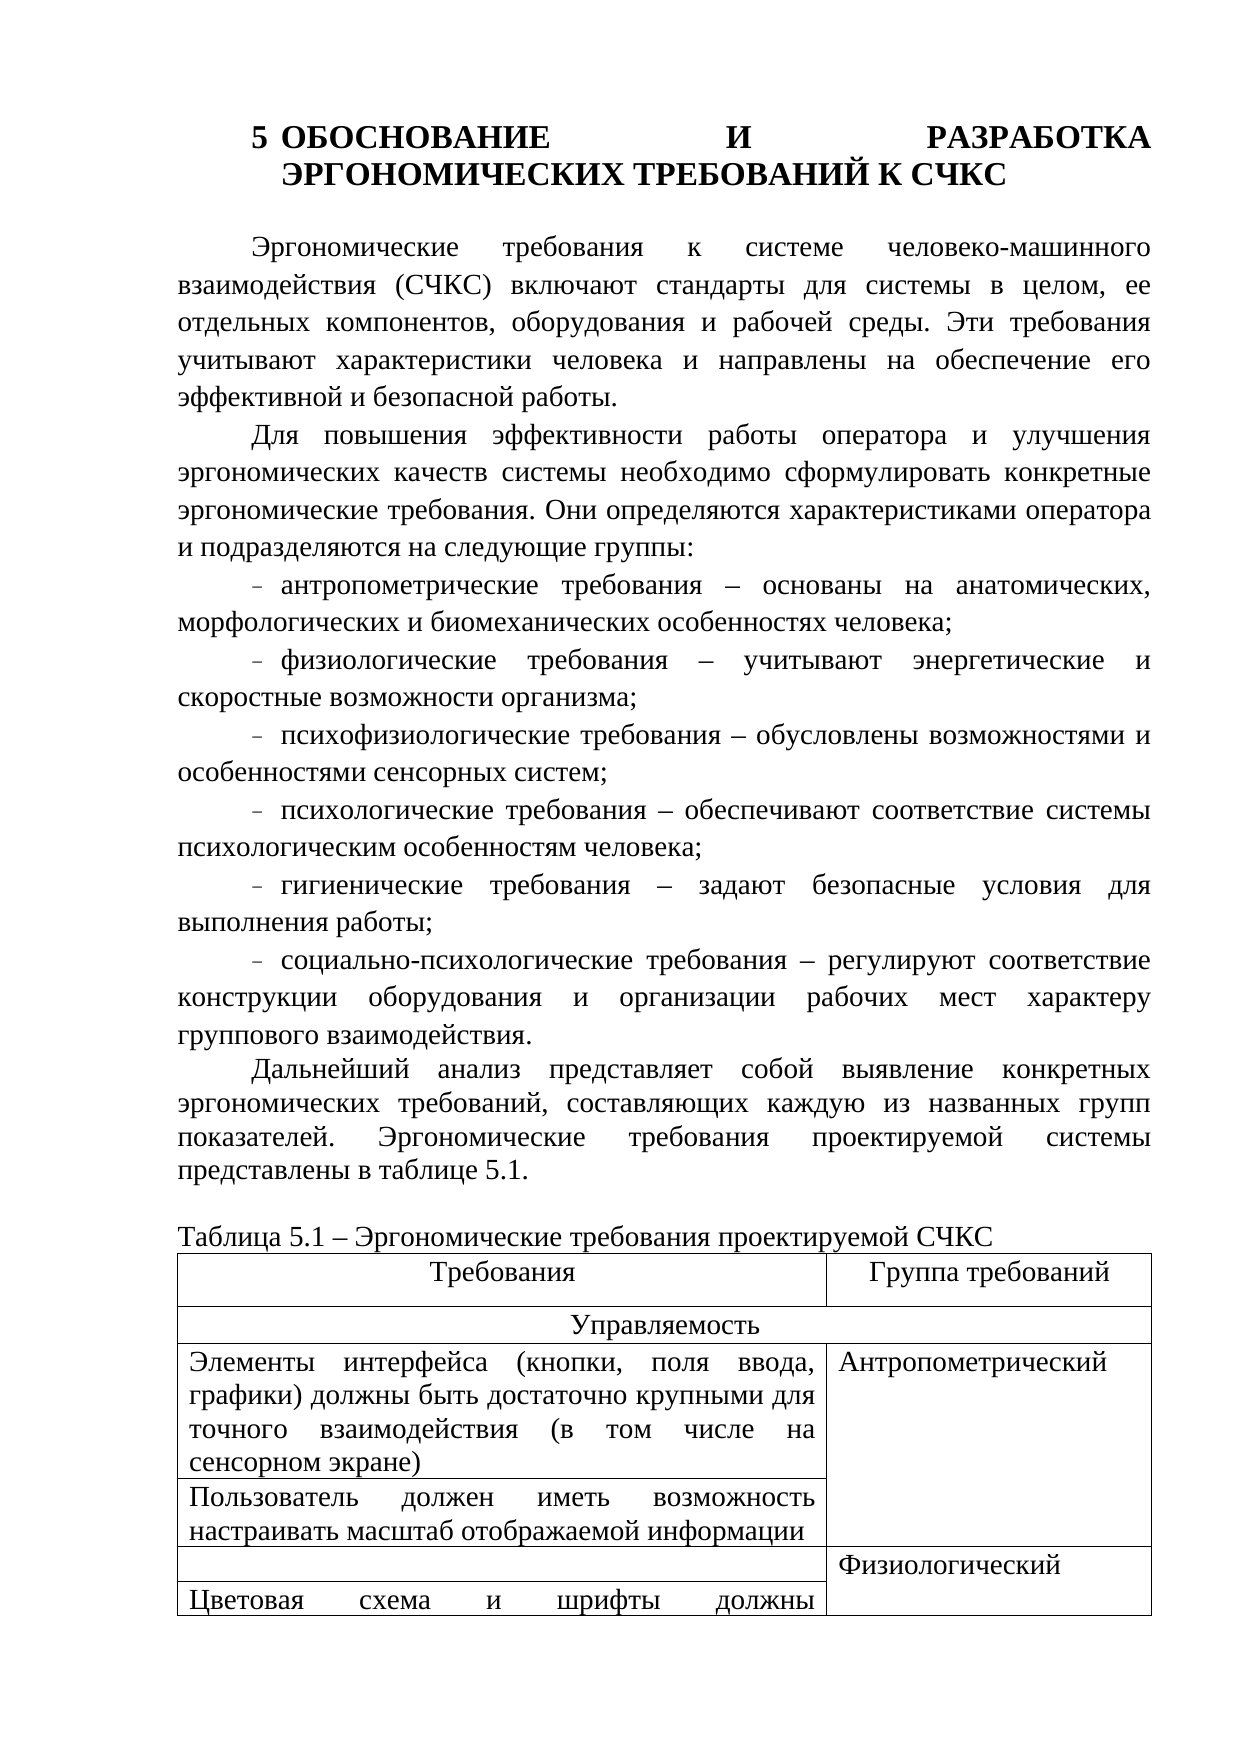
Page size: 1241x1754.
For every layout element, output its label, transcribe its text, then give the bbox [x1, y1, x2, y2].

table_cell [178, 1547, 826, 1581]
list антропометрические требования – основаны на анатомических, морфологических и биомеханических особенностях человека; [177, 564, 1152, 639]
list физиологические требования – учитывают энергетические и скоростные возможности организма; [177, 639, 1152, 714]
text Дальнейший анализ представляет собой выявление конкретных эргономических требований, составляющих каждую из названных групп показателей. Эргономические требования проектируемой системы представлены в таблице 5.1. [177, 1052, 1152, 1186]
text Таблица 5.1 – Эргономические требования проектируемой СЧКС [177, 1219, 1152, 1253]
table_header Группа требований [827, 1254, 1151, 1306]
subtitle ОБОСНОВАНИЕ И РАЗРАБОТКА ЭРГОНОМИЧЕСКИХ ТРЕБОВАНИЙ К СЧКС [251, 118, 1152, 193]
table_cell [178, 1582, 826, 1615]
table_header Требования [178, 1254, 826, 1306]
text Для повышения эффективности работы оператора и улучшения эргономических качеств системы необходимо сформулировать конкретные эргономические требования. Они определяются характеристиками оператора и подразделяются на следующие группы: [177, 414, 1152, 564]
list психологические требования – обеспечивают соответствие системы психологическим особенностям человека; [177, 789, 1152, 864]
table_cell Физиологический [827, 1547, 1151, 1615]
table_cell Антропометрический [827, 1344, 1151, 1546]
list гигиенические требования – задают безопасные условия для выполнения работы; [177, 864, 1152, 939]
table_cell Пользователь должен иметь возможность настраивать масштаб отображаемой информации [178, 1479, 826, 1546]
list психофизиологические требования – обусловлены возможностями и особенностями сенсорных систем; [177, 714, 1152, 789]
table_cell Элементы интерфейса (кнопки, поля ввода, графики) должны быть достаточно крупными для точного взаимодействия (в том числе на сенсорном экране) [178, 1344, 826, 1478]
text Эргономические требования к системе человеко-машинного взаимодействия (СЧКС) включают стандарты для системы в целом, ее отдельных компонентов, оборудования и рабочей среды. Эти требования учитывают характеристики человека и направлены на обеспечение его эффективной и безопасной работы. [177, 227, 1152, 414]
table_cell Управляемость [178, 1307, 1151, 1343]
list социально-психологические требования – регулируют соответствие конструкции оборудования и организации рабочих мест характеру группового взаимодействия. [177, 939, 1152, 1052]
